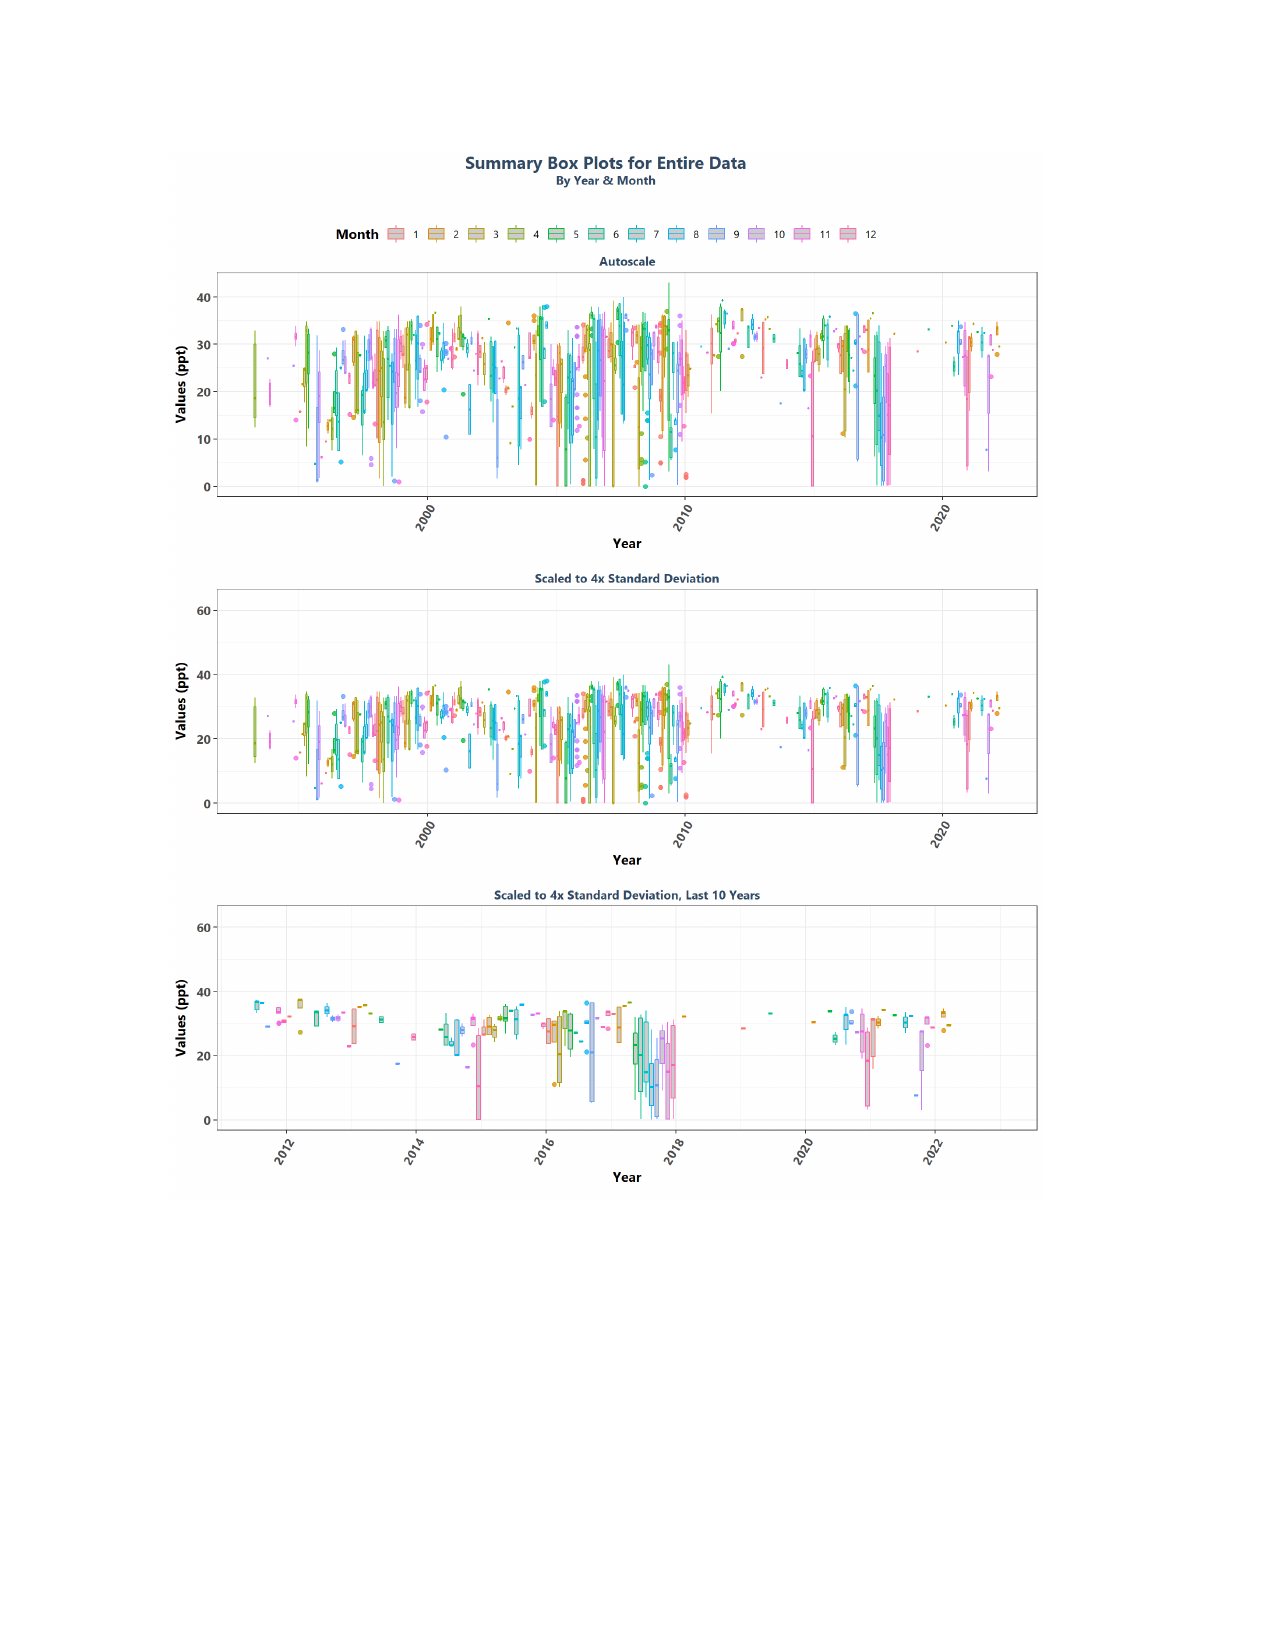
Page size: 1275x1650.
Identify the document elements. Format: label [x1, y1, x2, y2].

picture [168, 150, 1044, 1200]
